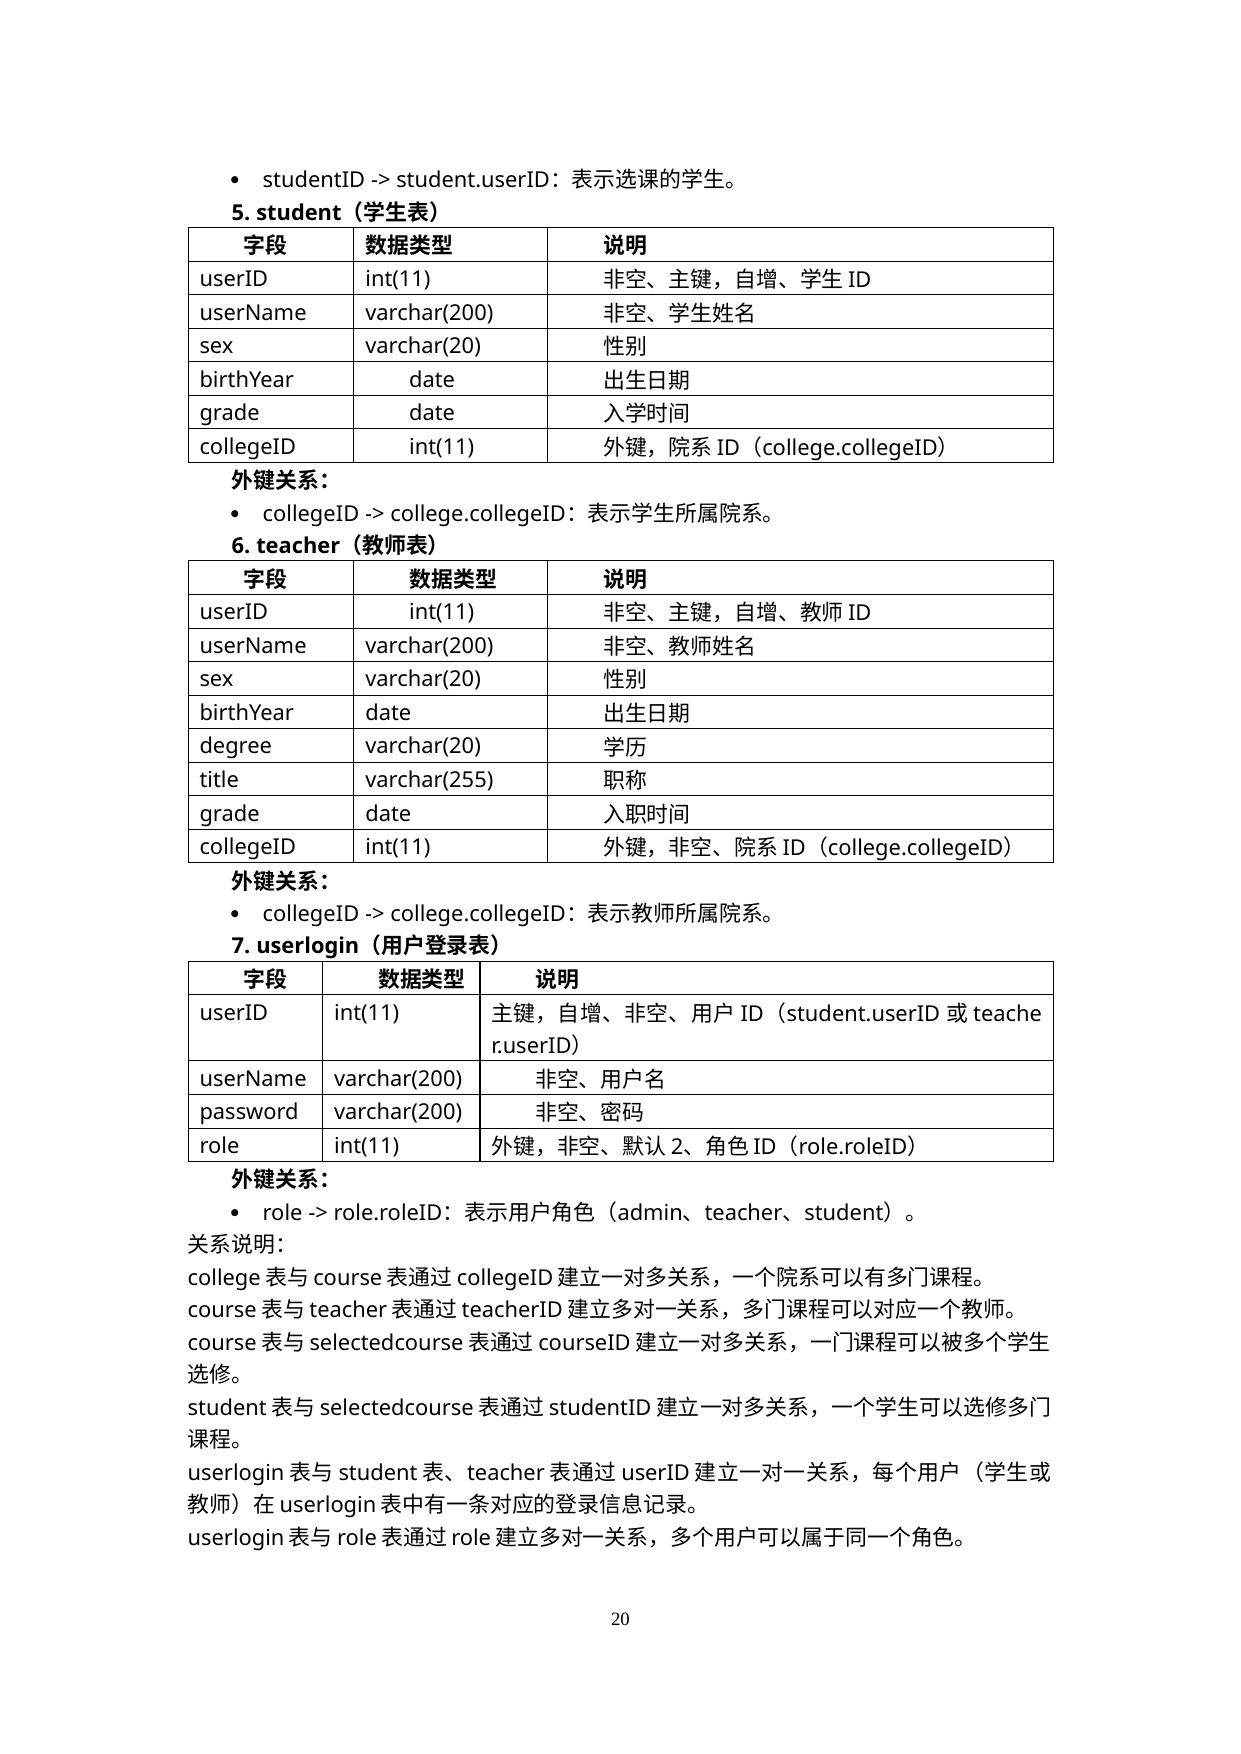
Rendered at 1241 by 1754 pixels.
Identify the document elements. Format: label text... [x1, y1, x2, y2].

table_cell userID [189, 595, 353, 627]
table_cell int(11) [354, 830, 547, 862]
text userlogin表与student表、teacher表通过userID建立一对一关系，每个用户（学生或教师）在userlogin表中有一条对应的登录信息记录。 [187, 1454, 1053, 1519]
table_cell sex [189, 329, 353, 361]
table_cell 性别 [548, 329, 1053, 361]
table_cell password [189, 1095, 322, 1127]
table_cell 非空、密码 [481, 1095, 1053, 1127]
table_cell grade [189, 396, 353, 428]
table_cell collegeID [189, 429, 353, 462]
table_cell grade [189, 796, 353, 829]
list 外键关系： [187, 463, 1053, 495]
text college表与course表通过collegeID建立一对多关系，一个院系可以有多门课程。 [187, 1259, 1053, 1292]
table_cell userID [189, 995, 322, 1060]
text course表与selectedcourse表通过courseID建立一对多关系，一门课程可以被多个学生选修。 [187, 1324, 1053, 1389]
table_cell date [354, 696, 547, 728]
table_header 数据类型 [323, 962, 479, 994]
table_cell collegeID [189, 830, 353, 862]
table_cell int(11) [354, 595, 547, 627]
table_cell 非空、主键，自增、教师ID [548, 595, 1053, 627]
table_header 数据类型 [354, 228, 547, 261]
table_header 数据类型 [354, 561, 547, 594]
table_cell int(11) [354, 262, 547, 294]
table_cell 非空、学生姓名 [548, 295, 1053, 328]
table_cell int(11) [323, 1129, 479, 1161]
text 关系说明： [187, 1227, 1053, 1259]
list role -> role.roleID：表示用户角色（admin、teacher、student）。 [187, 1194, 1053, 1227]
text student表与selectedcourse表通过studentID建立一对多关系，一个学生可以选修多门课程。 [187, 1389, 1053, 1454]
list collegeID -> college.collegeID：表示学生所属院系。 [187, 495, 1053, 528]
text course表与teacher表通过teacherID建立多对一关系，多门课程可以对应一个教师。 [187, 1292, 1053, 1324]
table_cell 出生日期 [548, 696, 1053, 728]
table_cell userName [189, 295, 353, 328]
table_cell 入学时间 [548, 396, 1053, 428]
table_cell 外键，院系ID（college.collegeID） [548, 429, 1053, 462]
list 外键关系： [187, 1162, 1053, 1194]
table_cell varchar(20) [354, 662, 547, 694]
list studentID -> student.userID：表示选课的学生。 [187, 162, 1053, 194]
table_cell title [189, 763, 353, 795]
table_cell 外键，非空、院系ID（college.collegeID） [548, 830, 1053, 862]
table_cell birthYear [189, 362, 353, 395]
table_header 说明 [481, 962, 1053, 994]
table_cell varchar(20) [354, 729, 547, 762]
table_cell int(11) [354, 429, 547, 462]
text userlogin表与role表通过role建立多对一关系，多个用户可以属于同一个角色。 [187, 1519, 1053, 1552]
table_header 字段 [189, 561, 353, 594]
table_cell degree [189, 729, 353, 762]
table_cell date [354, 362, 547, 395]
table_cell 出生日期 [548, 362, 1053, 395]
list collegeID -> college.collegeID：表示教师所属院系。 [187, 896, 1053, 928]
table_cell date [354, 396, 547, 428]
table_cell 外键，非空、默认2、角色ID（role.roleID） [481, 1129, 1053, 1161]
list 5. student（学生表） [187, 194, 1053, 227]
table_cell userName [189, 629, 353, 661]
table_cell userName [189, 1061, 322, 1094]
table_cell date [354, 796, 547, 829]
table_cell 非空、教师姓名 [548, 629, 1053, 661]
table_cell 学历 [548, 729, 1053, 762]
table_cell varchar(200) [323, 1095, 479, 1127]
table_cell varchar(20) [354, 329, 547, 361]
table_cell 非空、主键，自增、学生ID [548, 262, 1053, 294]
table_cell userID [189, 262, 353, 294]
table_cell varchar(200) [354, 629, 547, 661]
table_header 字段 [189, 962, 322, 994]
table_cell birthYear [189, 696, 353, 728]
table_cell 职称 [548, 763, 1053, 795]
list 7. userlogin（用户登录表） [187, 928, 1053, 961]
table_cell 非空、用户名 [481, 1061, 1053, 1094]
table_cell varchar(255) [354, 763, 547, 795]
table_header 说明 [548, 228, 1053, 261]
table_cell varchar(200) [323, 1061, 479, 1094]
table_cell 性别 [548, 662, 1053, 694]
table_header 字段 [189, 228, 353, 261]
table_cell 入职时间 [548, 796, 1053, 829]
list 外键关系： [187, 863, 1053, 896]
table_cell 主键，自增、非空、用户ID（student.userID 或 teacher.userID） [481, 995, 1053, 1060]
table_header 说明 [548, 561, 1053, 594]
table_cell varchar(200) [354, 295, 547, 328]
table_cell role [189, 1129, 322, 1161]
table_cell int(11) [323, 995, 479, 1060]
list 6. teacher（教师表） [187, 528, 1053, 560]
table_cell sex [189, 662, 353, 694]
